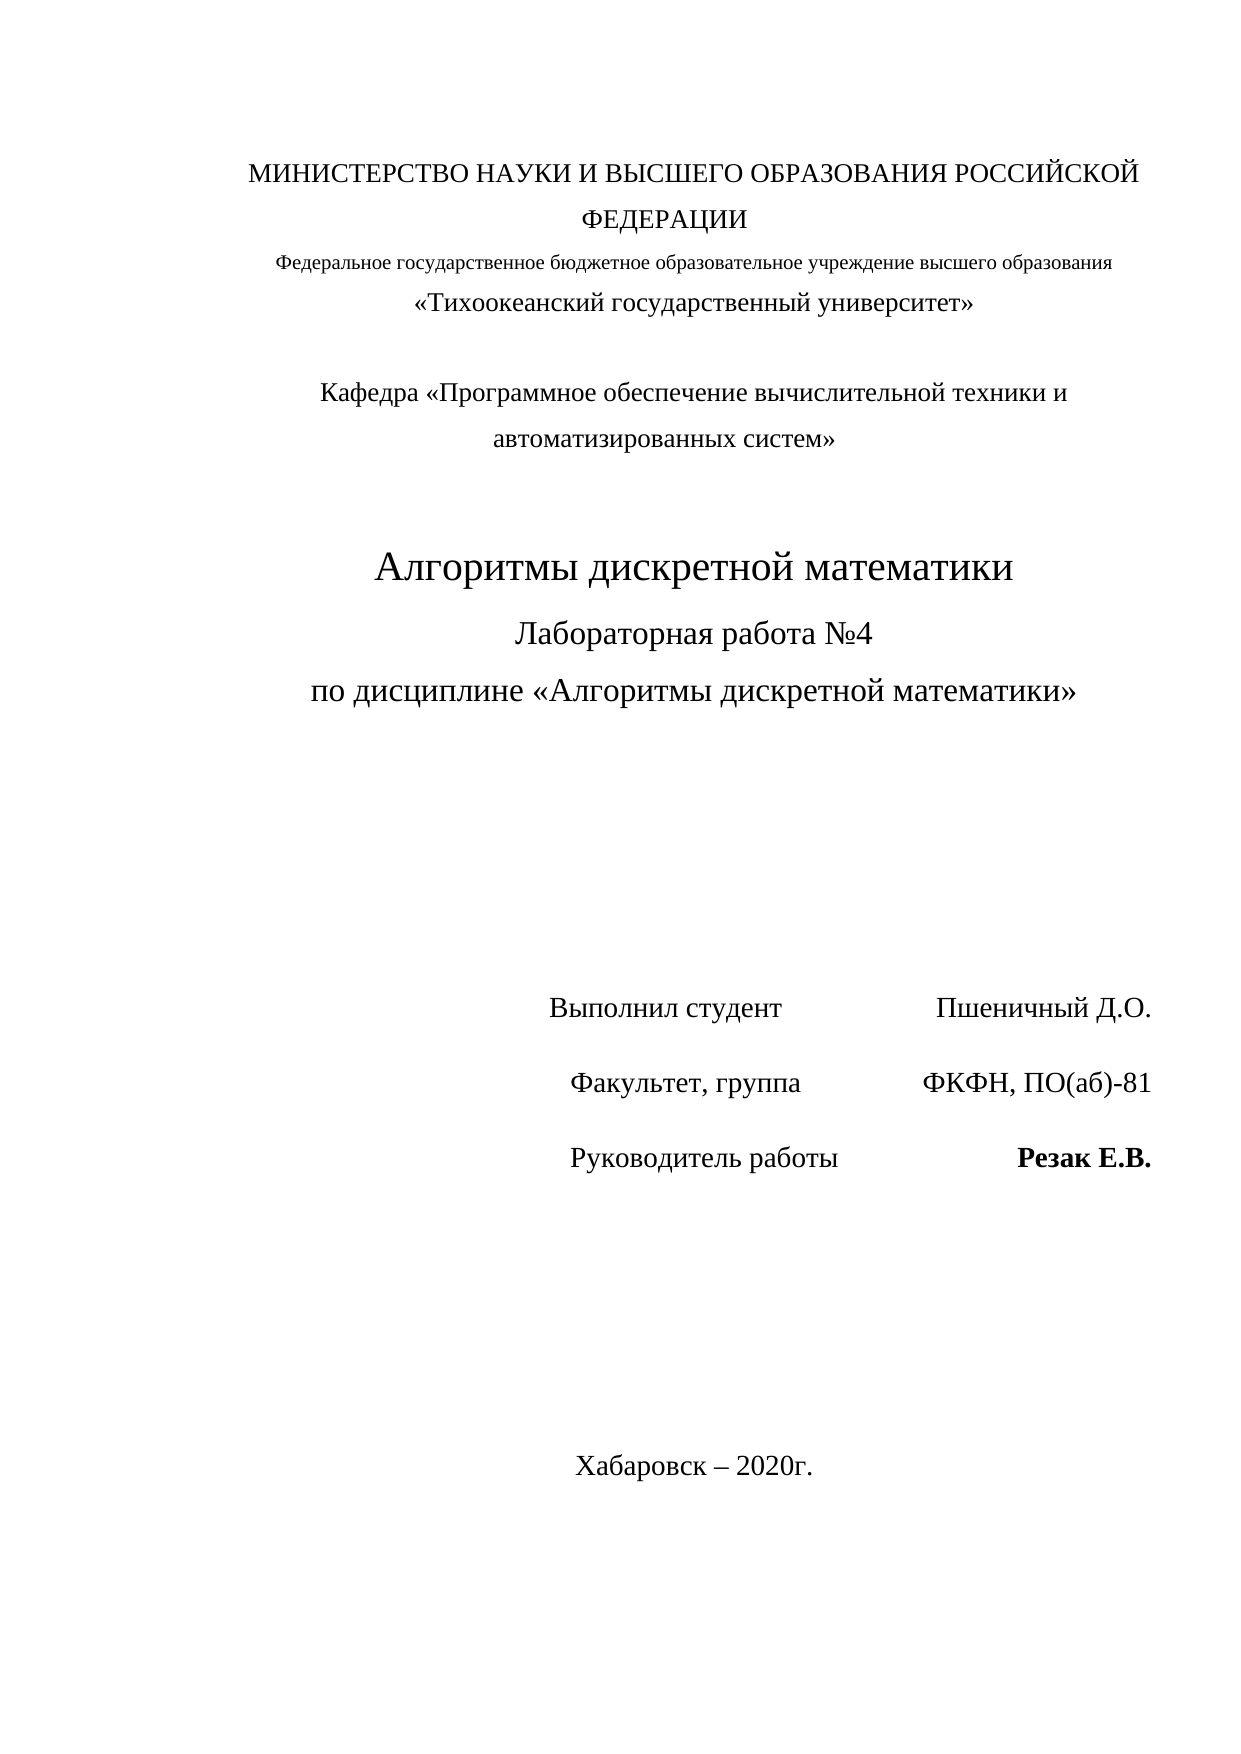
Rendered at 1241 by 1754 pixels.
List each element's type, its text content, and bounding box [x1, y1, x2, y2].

text Алгоритмы дискретной математики [177, 541, 1152, 589]
text Кафедра «Программное обеспечение вычислительной техники и автоматизированных систем» [177, 376, 1152, 454]
text Лабораторная работа №4 [177, 613, 1152, 651]
text Федеральное государственное бюджетное образовательное учреждение высшего образования [177, 250, 1152, 274]
text по дисциплине «Алгоритмы дискретной математики» [177, 670, 1152, 709]
text МИНИСТЕРСТВО НАУКИ И ВЫСШЕГО ОБРАЗОВАНИЯ РОССИЙСКОЙ ФЕДЕРАЦИИ [177, 157, 1152, 234]
text Хабаровск – 2020г. [177, 1448, 1152, 1482]
text «Тихоокеанский государственный университет» [177, 286, 1152, 317]
text Выполнил студент Пшеничный Д.О. [177, 990, 1152, 1023]
text Руководитель работы Резак Е.В. [177, 1140, 1152, 1174]
text Факультет, группа ФКФН, ПО(аб)-81 [177, 1065, 1152, 1099]
